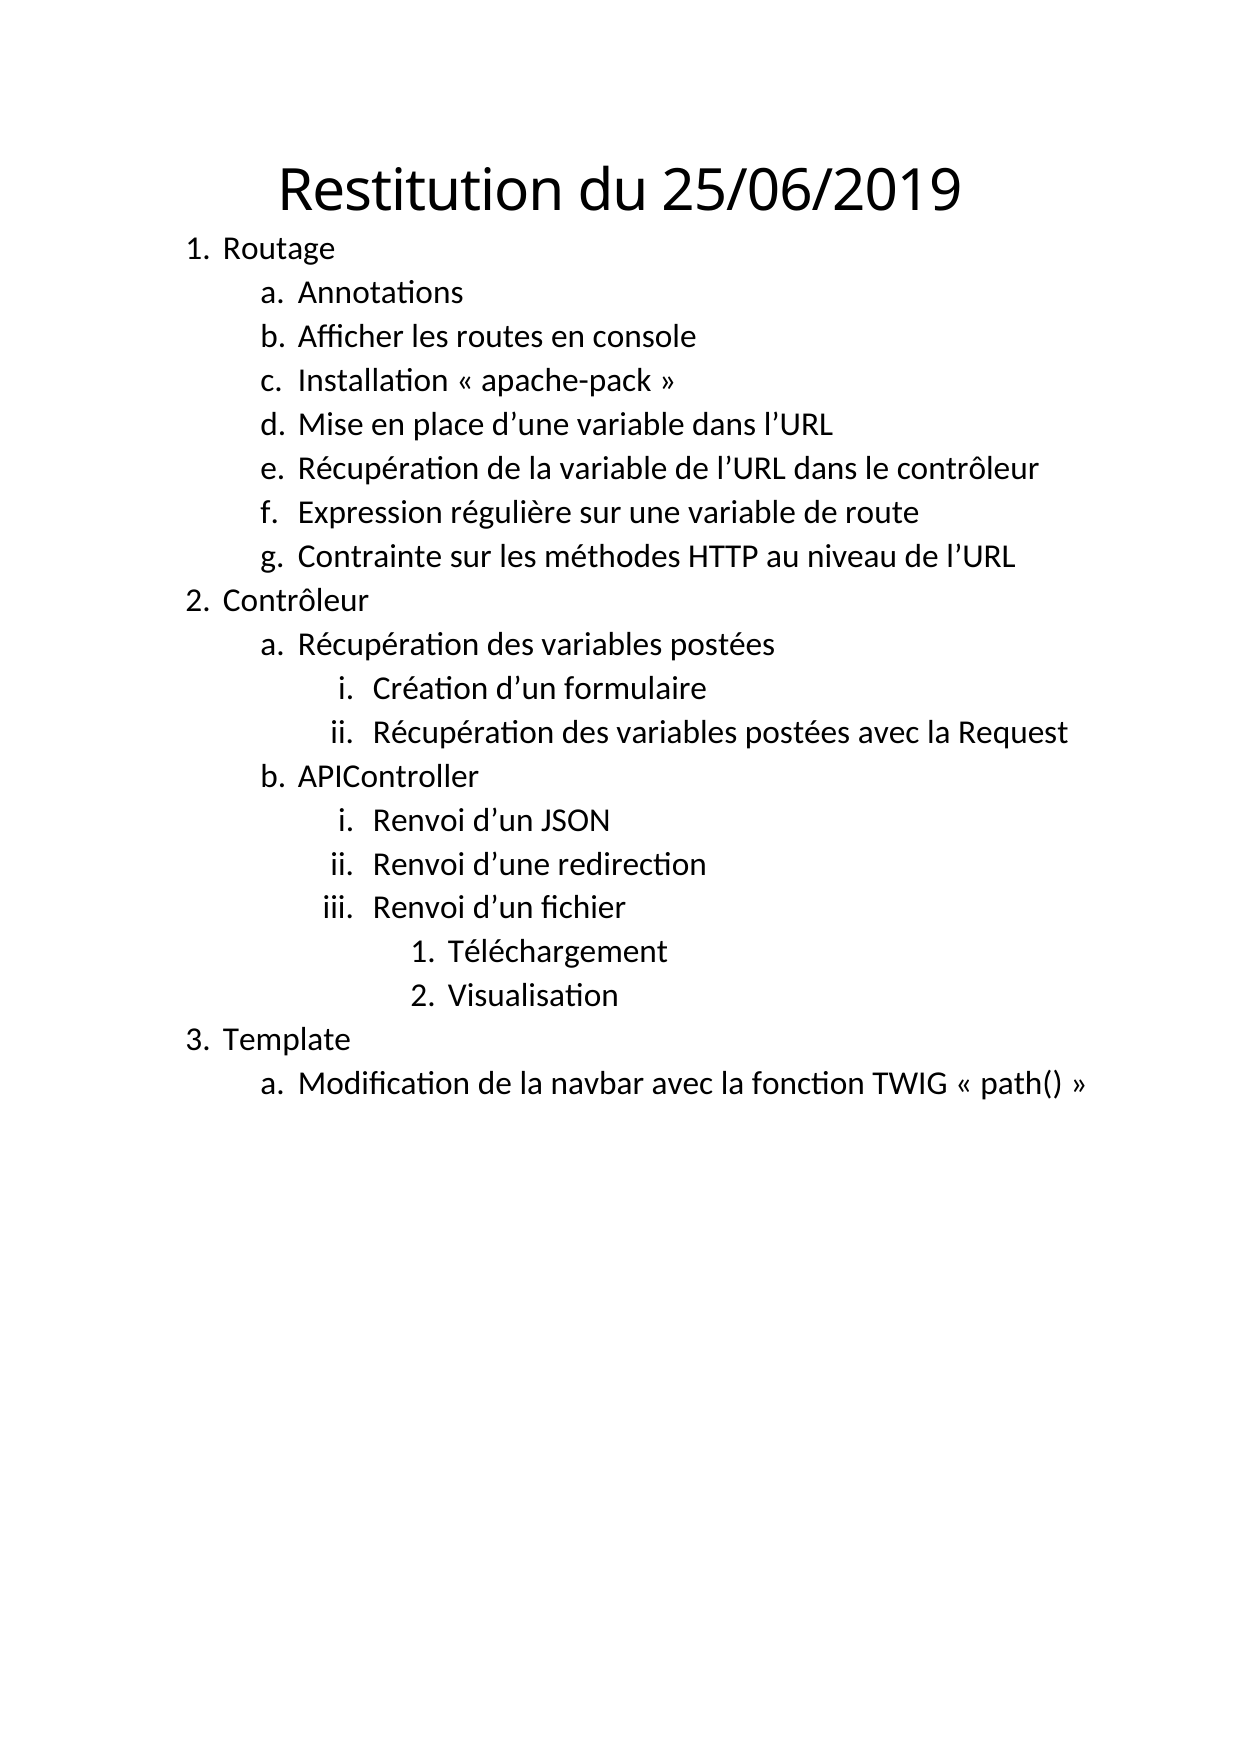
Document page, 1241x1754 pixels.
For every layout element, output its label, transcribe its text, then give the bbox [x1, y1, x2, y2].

list Template [185, 1018, 1093, 1059]
list Récupération de la variable de l’URL dans le contrôleur [260, 447, 1093, 488]
list Contrainte sur les méthodes HTTP au niveau de l’URL [260, 535, 1093, 576]
list Visualisation [410, 974, 1093, 1015]
list Contrôleur [185, 579, 1093, 619]
list APIController [260, 754, 1093, 795]
list Téléchargement [410, 930, 1093, 971]
list Renvoi d’une redirection [354, 842, 1093, 883]
list Récupération des variables postées avec la Request [354, 711, 1093, 751]
title Restitution du 25/06/2019 [148, 148, 1093, 227]
list Mise en place d’une variable dans l’URL [260, 403, 1093, 444]
list Renvoi d’un JSON [354, 798, 1093, 839]
list Installation « apache-pack » [260, 359, 1093, 400]
list Modification de la navbar avec la fonction TWIG « path() » [260, 1062, 1093, 1103]
list Annotations [260, 271, 1093, 312]
list Routage [185, 227, 1093, 268]
list Récupération des variables postées [260, 623, 1093, 663]
list Renvoi d’un fichier [354, 886, 1093, 927]
list Afficher les routes en console [260, 315, 1093, 356]
list Création d’un formulaire [354, 667, 1093, 707]
list Expression régulière sur une variable de route [260, 491, 1093, 532]
